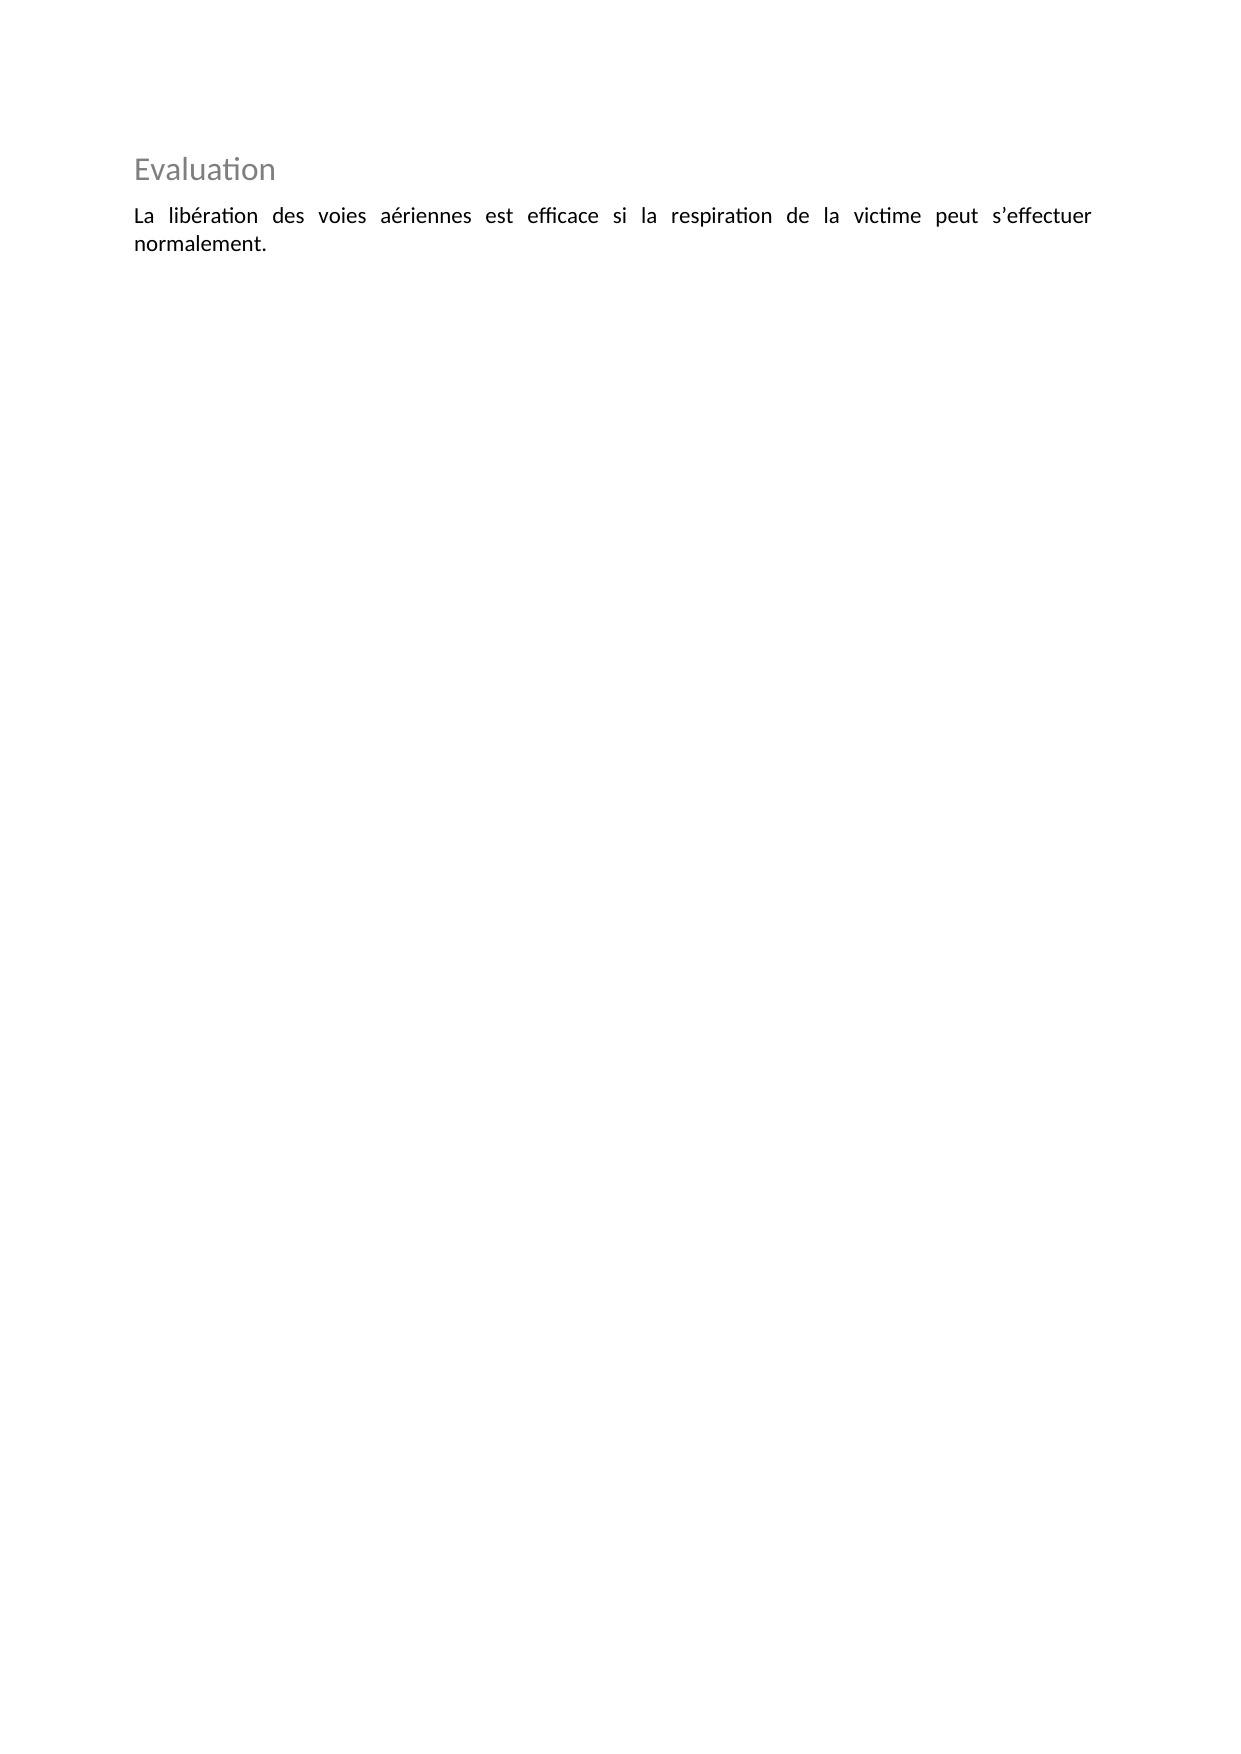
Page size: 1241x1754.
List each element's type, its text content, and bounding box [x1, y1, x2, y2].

subtitle Evaluation [134, 148, 1180, 189]
text La libération des voies aériennes est efficace si la respiration de la victime peut s’effectuer normalement. [134, 201, 1093, 257]
